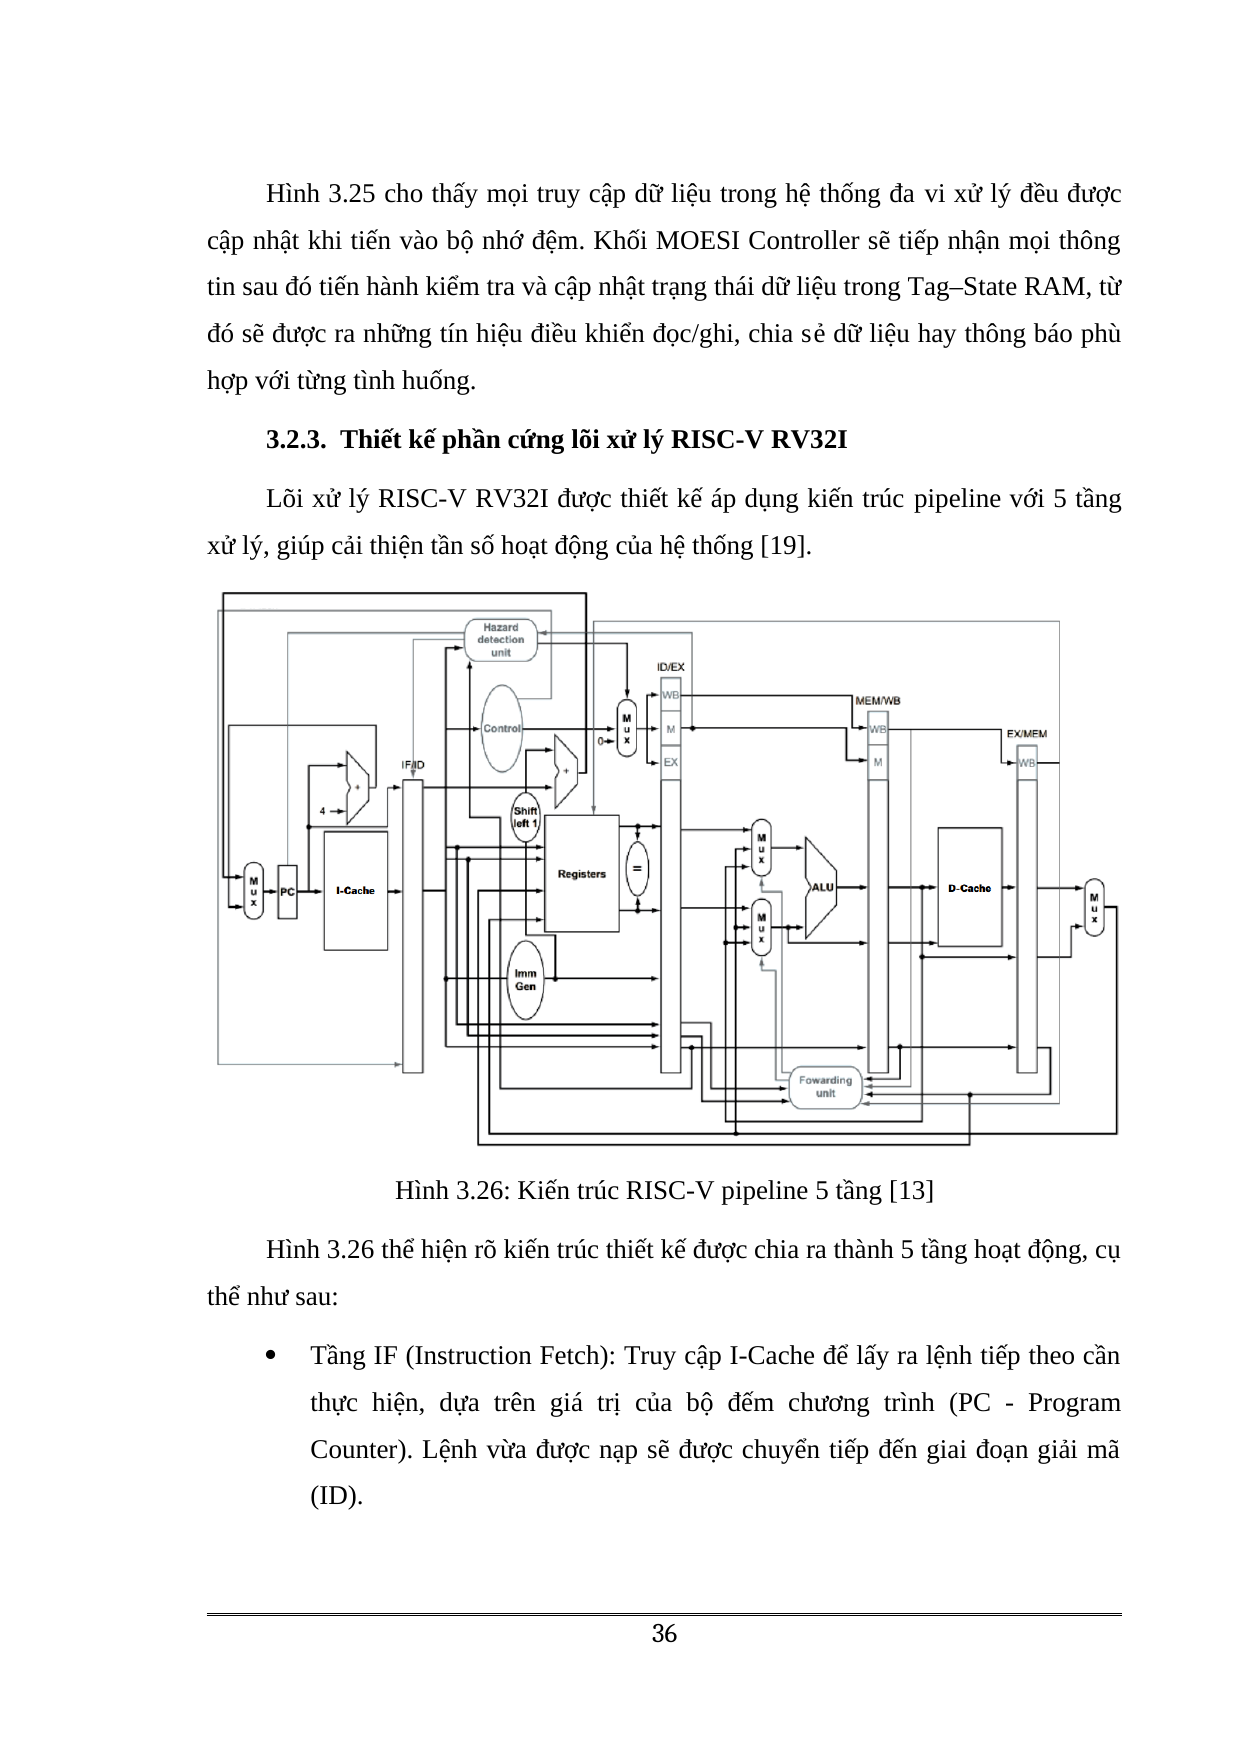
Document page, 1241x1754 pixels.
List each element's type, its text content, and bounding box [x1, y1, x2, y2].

list Tầng IF (Instruction Fetch): Truy cập I-Cache để lấy ra lệnh tiếp theo cần thực hiện, dựa trên giá trị của bộ đếm chương trình (PC - Program Counter). Lệnh vừa được nạp sẽ được chuyển tiếp đến giai đoạn giải mã (ID). [266, 1339, 1122, 1511]
text Lõi xử lý RISC-V RV32I được thiết kế áp dụng kiến trúc pipeline với 5 tầng xử lý, giúp cải thiện tần số hoạt động của hệ thống [19]. [207, 482, 1122, 560]
picture [206, 588, 1123, 1147]
subtitle Thiết kế phần cứng lõi xử lý RISC-V RV32I [266, 423, 1122, 454]
